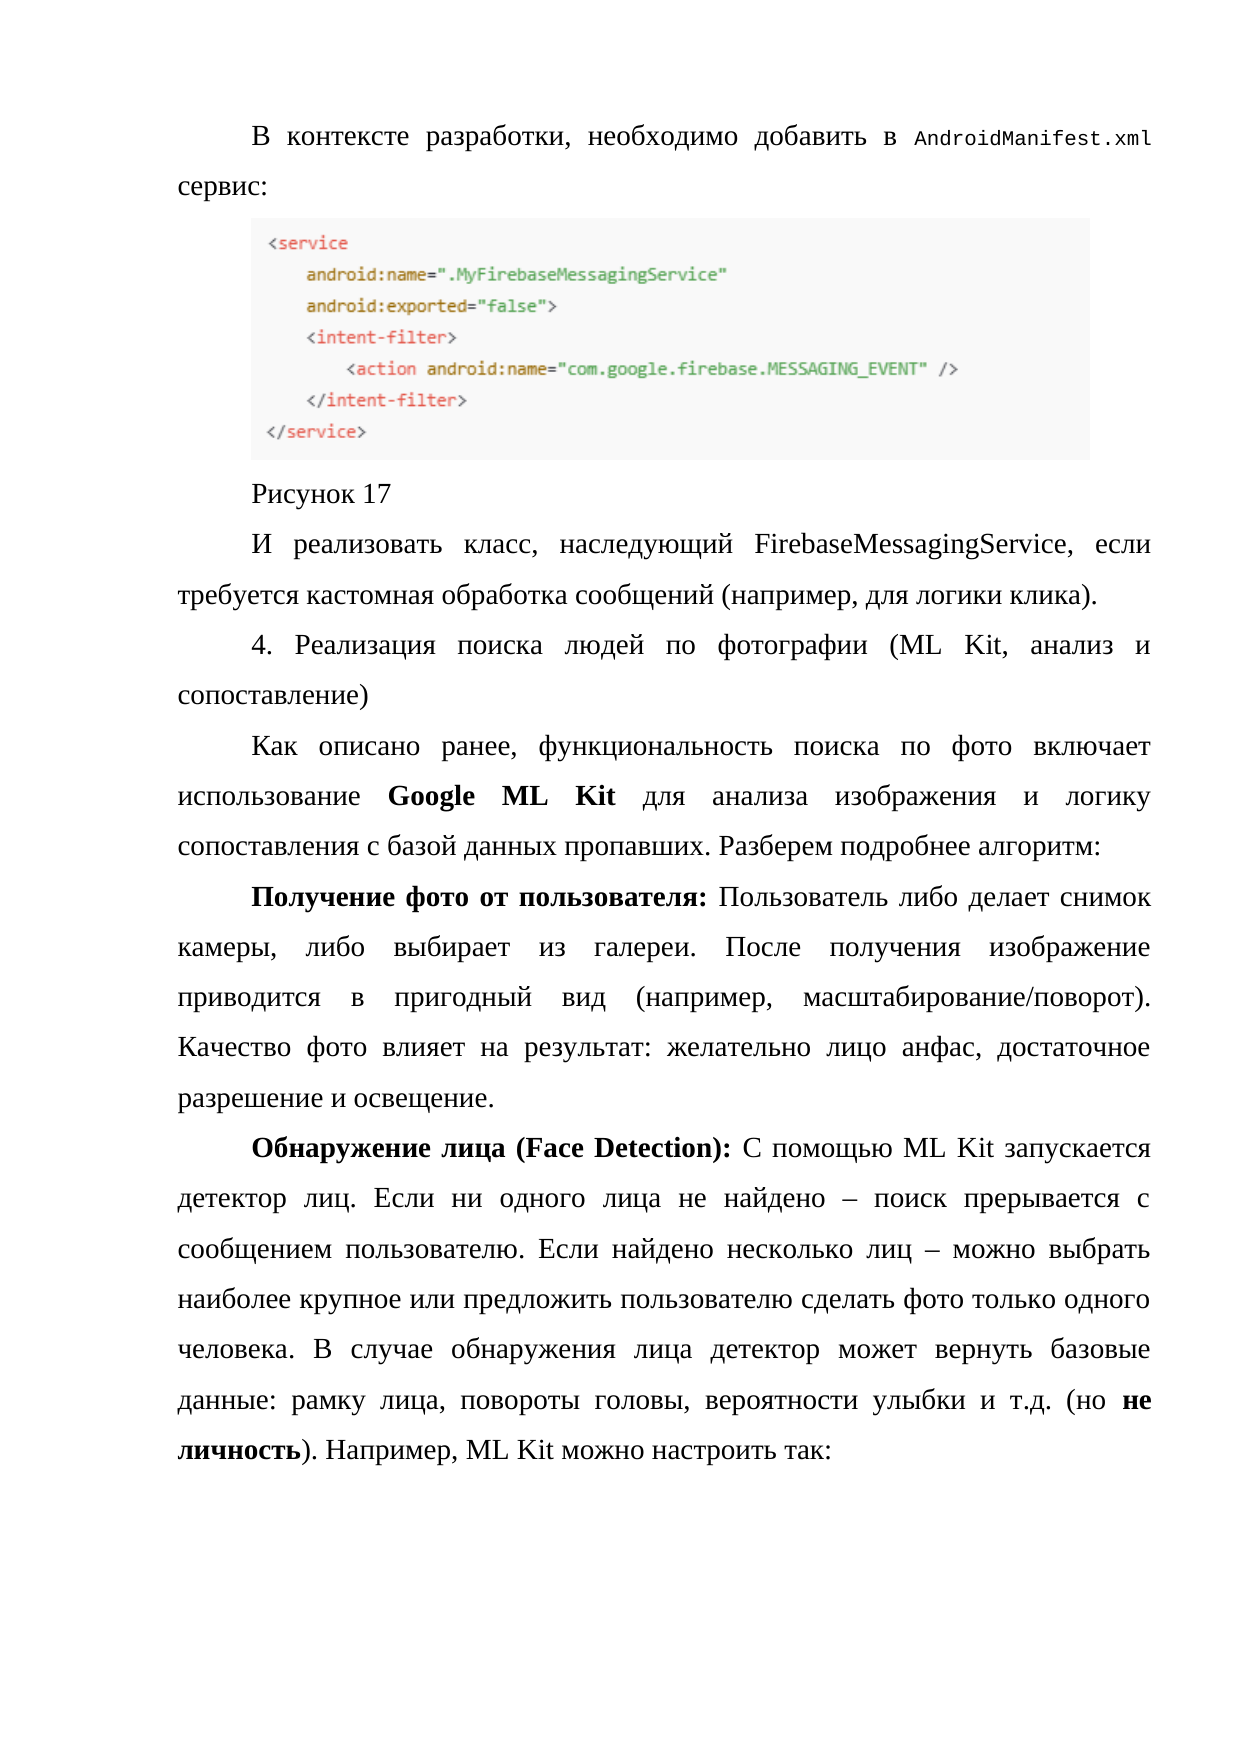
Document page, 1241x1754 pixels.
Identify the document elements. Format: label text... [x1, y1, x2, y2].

text Обнаружение лица (Face Detection): С помощью ML Kit запускается детектор лиц. Если ни одного лица не найдено – поиск прерывается с сообщением пользователю. Если найдено несколько лиц – можно выбрать наиболее крупное или предложить пользователю сделать фото только одного человека. В случае обнаружения лица детектор может вернуть базовые данные: рамку лица, повороты головы, вероятности улыбки и т.д. (но не личность). Например, ML Kit можно настроить так: [177, 1130, 1152, 1466]
picture [251, 218, 1090, 460]
text Рисунок 17 [177, 476, 1152, 510]
text В контексте разработки, необходимо добавить в AndroidManifest.xml сервис: [177, 118, 1152, 202]
text Получение фото от пользователя: Пользователь либо делает снимок камеры, либо выбирает из галереи. После получения изображение приводится в пригодный вид (например, масштабирование/поворот). Качество фото влияет на результат: желательно лицо анфас, достаточное разрешение и освещение. [177, 879, 1152, 1113]
text И реализовать класс, наследующий FirebaseMessagingService, если требуется кастомная обработка сообщений (например, для логики клика). [177, 526, 1152, 610]
text Как описано ранее, функциональность поиска по фото включает использование Google ML Kit для анализа изображения и логику сопоставления с базой данных пропавших. Разберем подробнее алгоритм: [177, 728, 1152, 862]
text 4. Реализация поиска людей по фотографии (ML Kit, анализ и сопоставление) [177, 627, 1152, 711]
